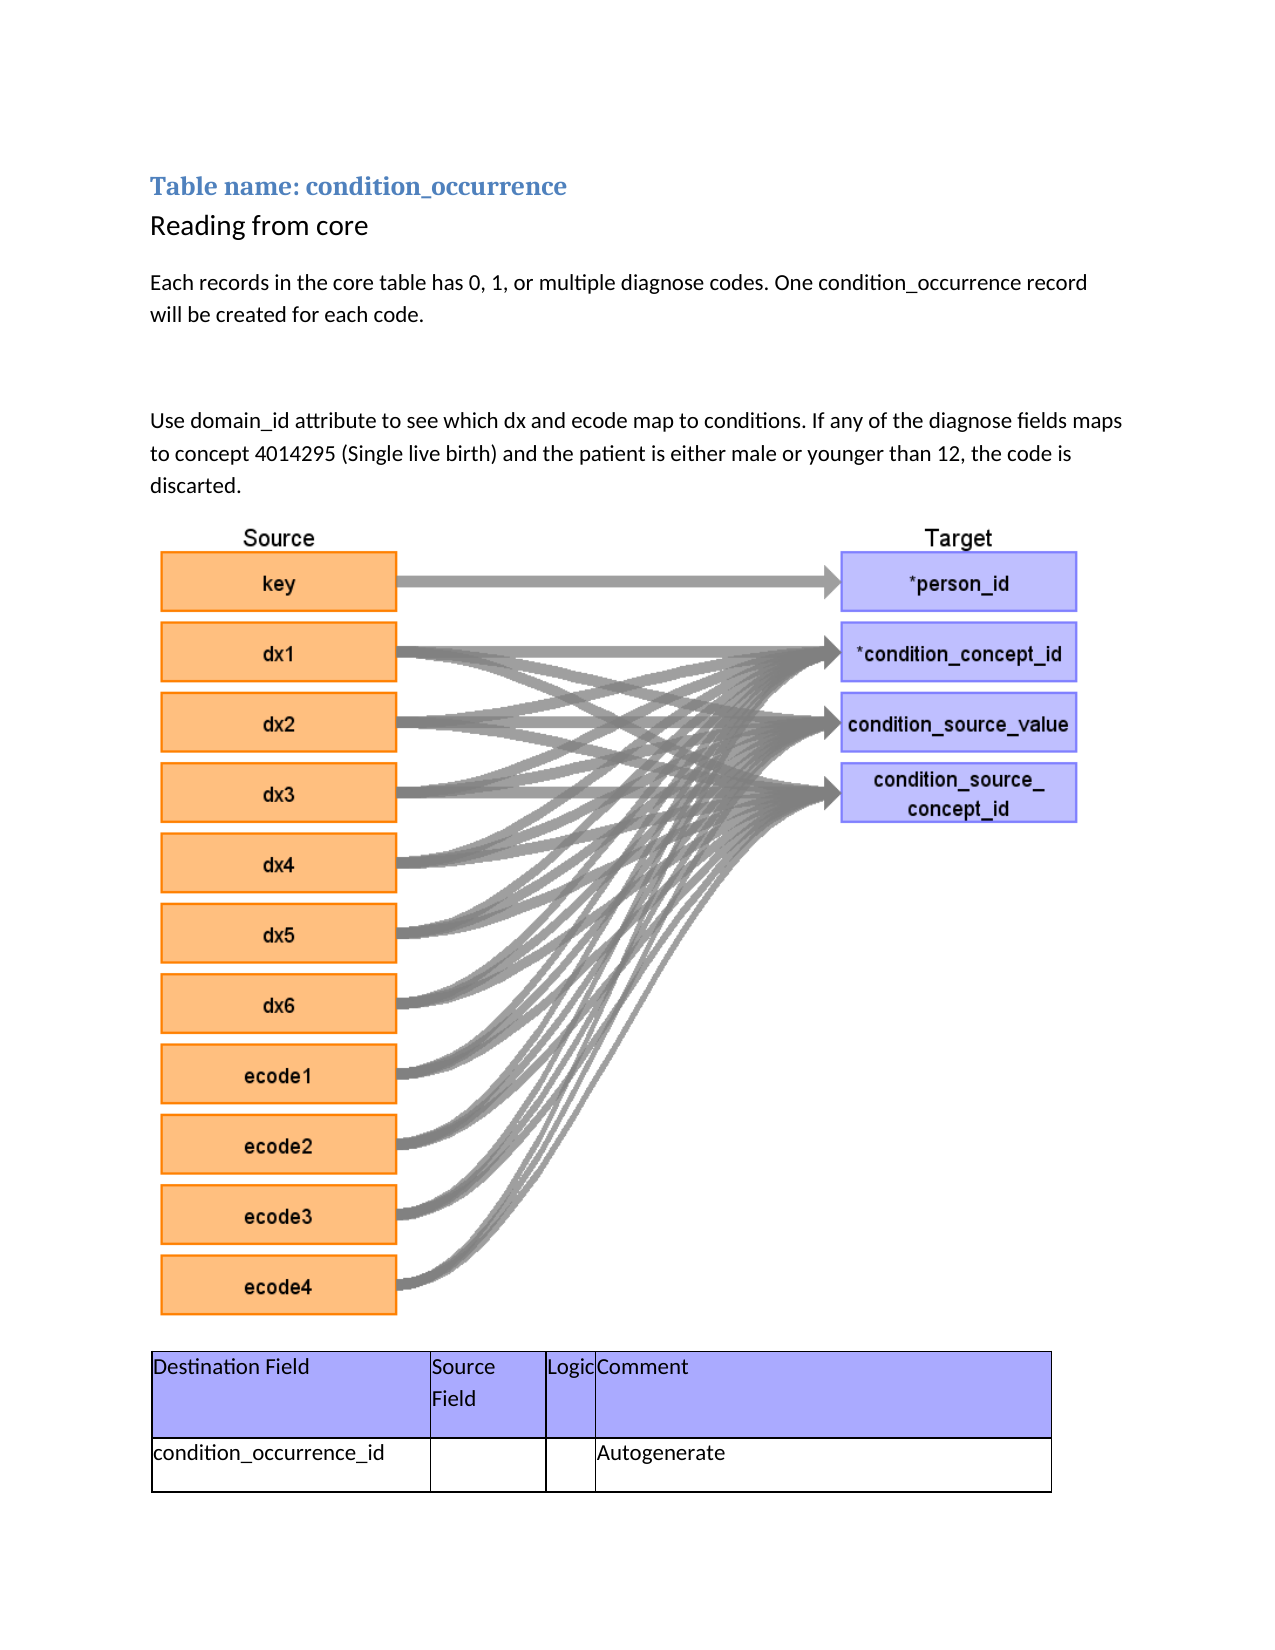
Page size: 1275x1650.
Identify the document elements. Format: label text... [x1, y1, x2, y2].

text Reading from core [150, 207, 1125, 242]
table_cell [431, 1439, 545, 1491]
table_header Comment [596, 1352, 1051, 1437]
text Use domain_id attribute to see which dx and ecode map to conditions. If any of the diagnose fields maps to concept 4014295 (Single live birth) and the patient is either male or younger than 12, the code is discarted. [150, 407, 1125, 499]
subtitle Table name: condition_occurrence [150, 171, 1125, 202]
table_header Logic [547, 1352, 595, 1437]
table_cell condition_occurrence_id [153, 1439, 430, 1491]
table_header Destination Field [153, 1352, 430, 1437]
text Each records in the core table has 0, 1, or multiple diagnose codes. One condition_occurrence record will be created for each code. [150, 268, 1125, 328]
table_header Source Field [431, 1352, 545, 1437]
picture [150, 523, 1088, 1326]
table_cell [547, 1439, 595, 1491]
table_cell Autogenerate [596, 1439, 1051, 1491]
